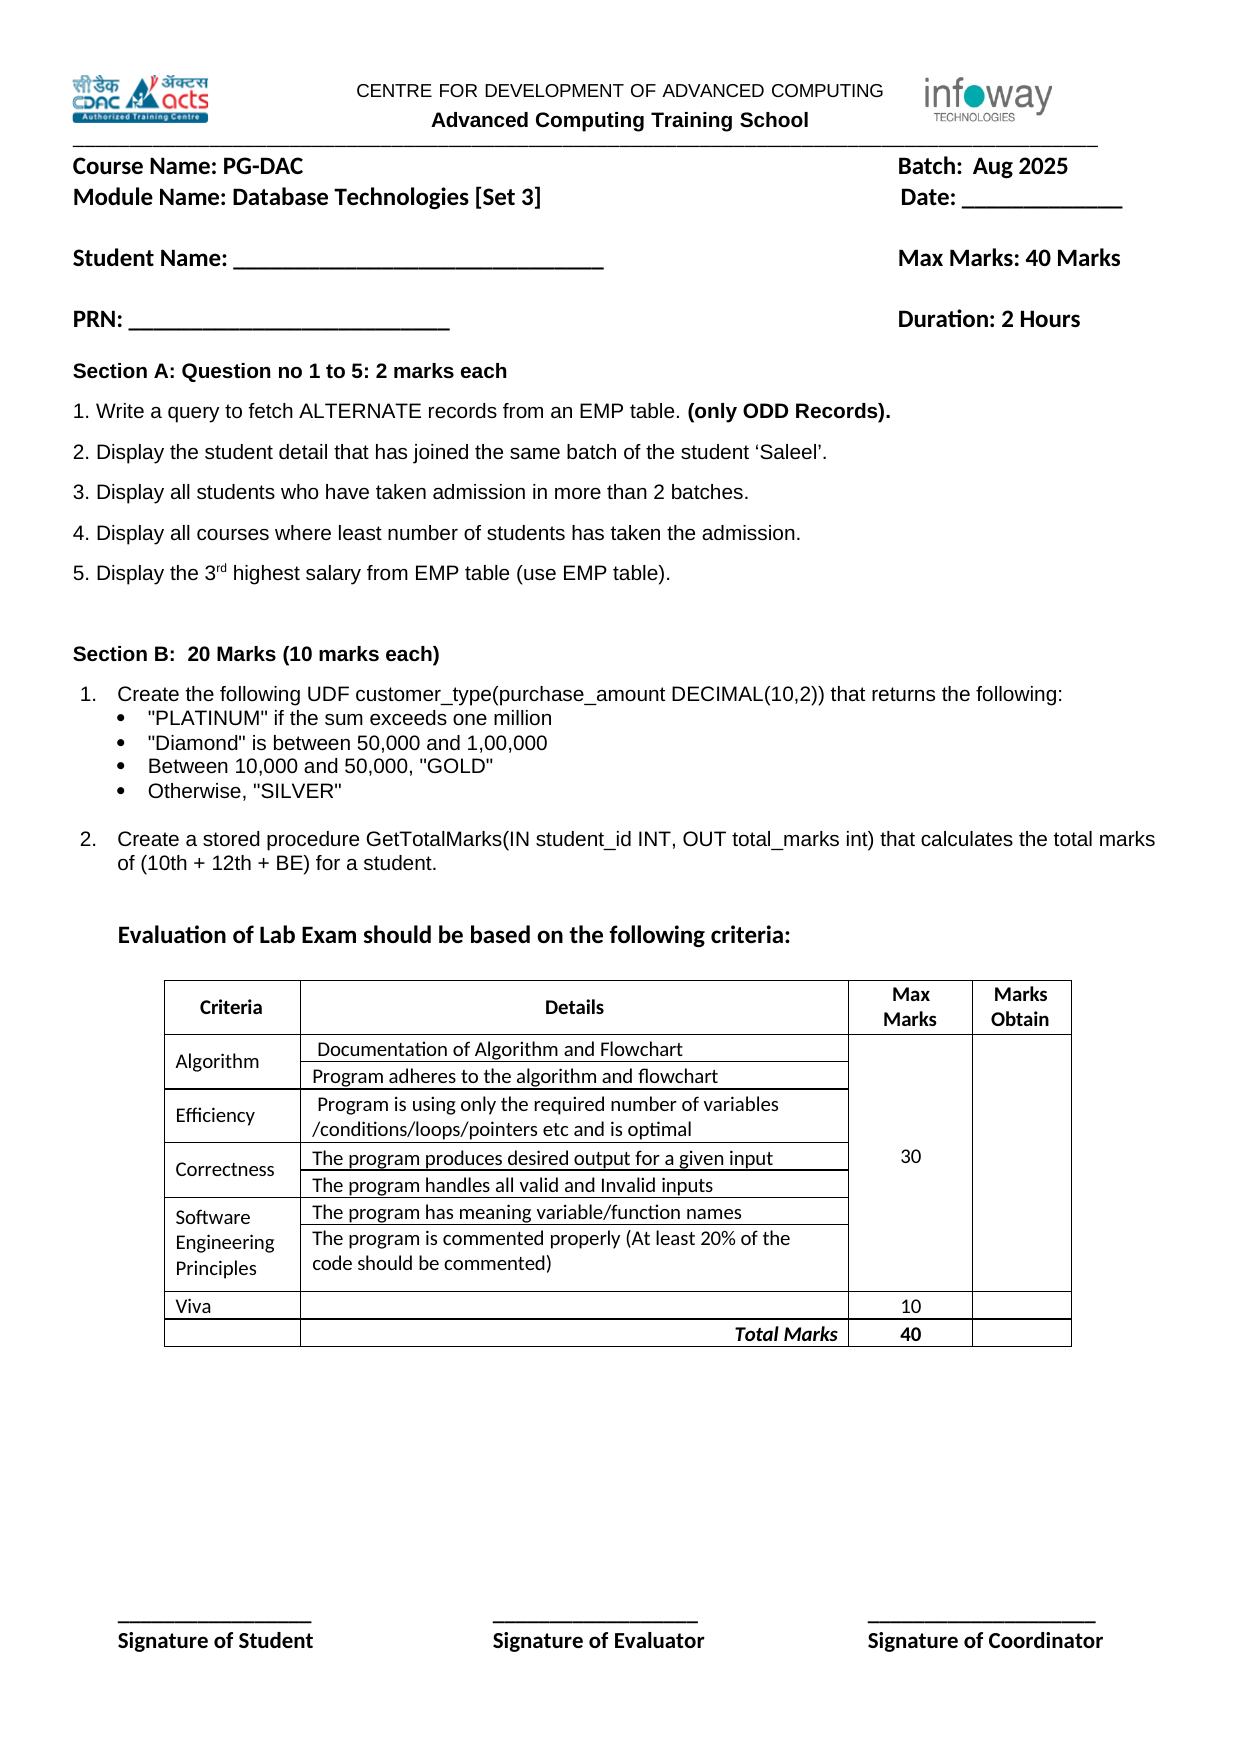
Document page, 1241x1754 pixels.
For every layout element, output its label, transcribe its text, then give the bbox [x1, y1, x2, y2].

table_header Marks Obtain [973, 981, 1071, 1034]
table_cell The program has meaning variable/function names [301, 1198, 848, 1224]
table_cell Program adheres to the algorithm and flowchart [301, 1062, 848, 1088]
table_cell Correctness [165, 1143, 300, 1197]
table_cell [301, 1292, 848, 1318]
list "Diamond" is between 50,000 and 1,00,000 [117, 730, 1167, 754]
table_cell Efficiency [165, 1090, 300, 1142]
subtitle Signature of Student Signature of Evaluator Signature of Coordinator [118, 1626, 1167, 1654]
subtitle Student Name: ______________________________ Max Marks: 40 Marks [73, 242, 1167, 272]
subtitle Module Name: Database Technologies [Set 3] Date: _____________ [73, 181, 1167, 211]
list Create a stored procedure GetTotalMarks(IN student_id INT, OUT total_marks int) that calculates the total marks of (10th + 12th + BE) for a student. [79, 826, 1167, 874]
subtitle Course Name: PG-DAC Batch: Aug 2025 [73, 150, 1167, 181]
table_cell 30 [849, 1035, 972, 1291]
table_header Max Marks [849, 981, 972, 1034]
table_cell The program is commented properly (At least 20% of the code should be commented) [301, 1225, 848, 1291]
subtitle _________________ __________________ ____________________ [118, 1598, 1167, 1626]
list "PLATINUM" if the sum exceeds one million [117, 706, 1167, 730]
table_cell [973, 1035, 1071, 1291]
list Create the following UDF customer_type(purchase_amount DECIMAL(10,2)) that returns the following: [79, 682, 1167, 706]
table_cell Software Engineering Principles [165, 1198, 300, 1291]
table_header Details [301, 981, 848, 1034]
table_cell The program handles all valid and Invalid inputs [301, 1171, 848, 1197]
table_cell Total Marks [301, 1320, 848, 1346]
subtitle Evaluation of Lab Exam should be based on the following criteria: [118, 919, 1167, 949]
text 2. Display the student detail that has joined the same batch of the student ‘Saleel’. [73, 440, 1167, 464]
text 4. Display all courses where least number of students has taken the admission. [73, 521, 1167, 544]
table_cell The program produces desired output for a given input [301, 1143, 848, 1169]
text Section B: 20 Marks (10 marks each) [73, 642, 1167, 666]
table_cell Viva [165, 1292, 300, 1318]
table_cell 40 [849, 1320, 972, 1346]
subtitle PRN: __________________________ Duration: 2 Hours [73, 303, 1167, 333]
table_cell [973, 1292, 1071, 1318]
table_cell [973, 1320, 1071, 1346]
picture [922, 75, 1053, 123]
table_cell Documentation of Algorithm and Flowchart [301, 1035, 848, 1061]
list Between 10,000 and 50,000, "GOLD" [117, 754, 1167, 778]
picture [72, 75, 209, 123]
text Section A: Question no 1 to 5: 2 marks each [73, 359, 1167, 383]
list Otherwise, "SILVER" [117, 778, 1167, 802]
text 3. Display all students who have taken admission in more than 2 batches. [73, 480, 1167, 504]
table_cell [165, 1320, 300, 1346]
table_cell 10 [849, 1292, 972, 1318]
table_cell Program is using only the required number of variables /conditions/loops/pointers etc and is optimal [301, 1090, 848, 1142]
table_header Criteria [165, 981, 300, 1034]
text 5. Display the 3rd highest salary from EMP table (use EMP table). [73, 561, 1167, 585]
text 1. Write a query to fetch ALTERNATE records from an EMP table. (only ODD Records). [73, 399, 1167, 423]
table_cell Algorithm [165, 1035, 300, 1088]
